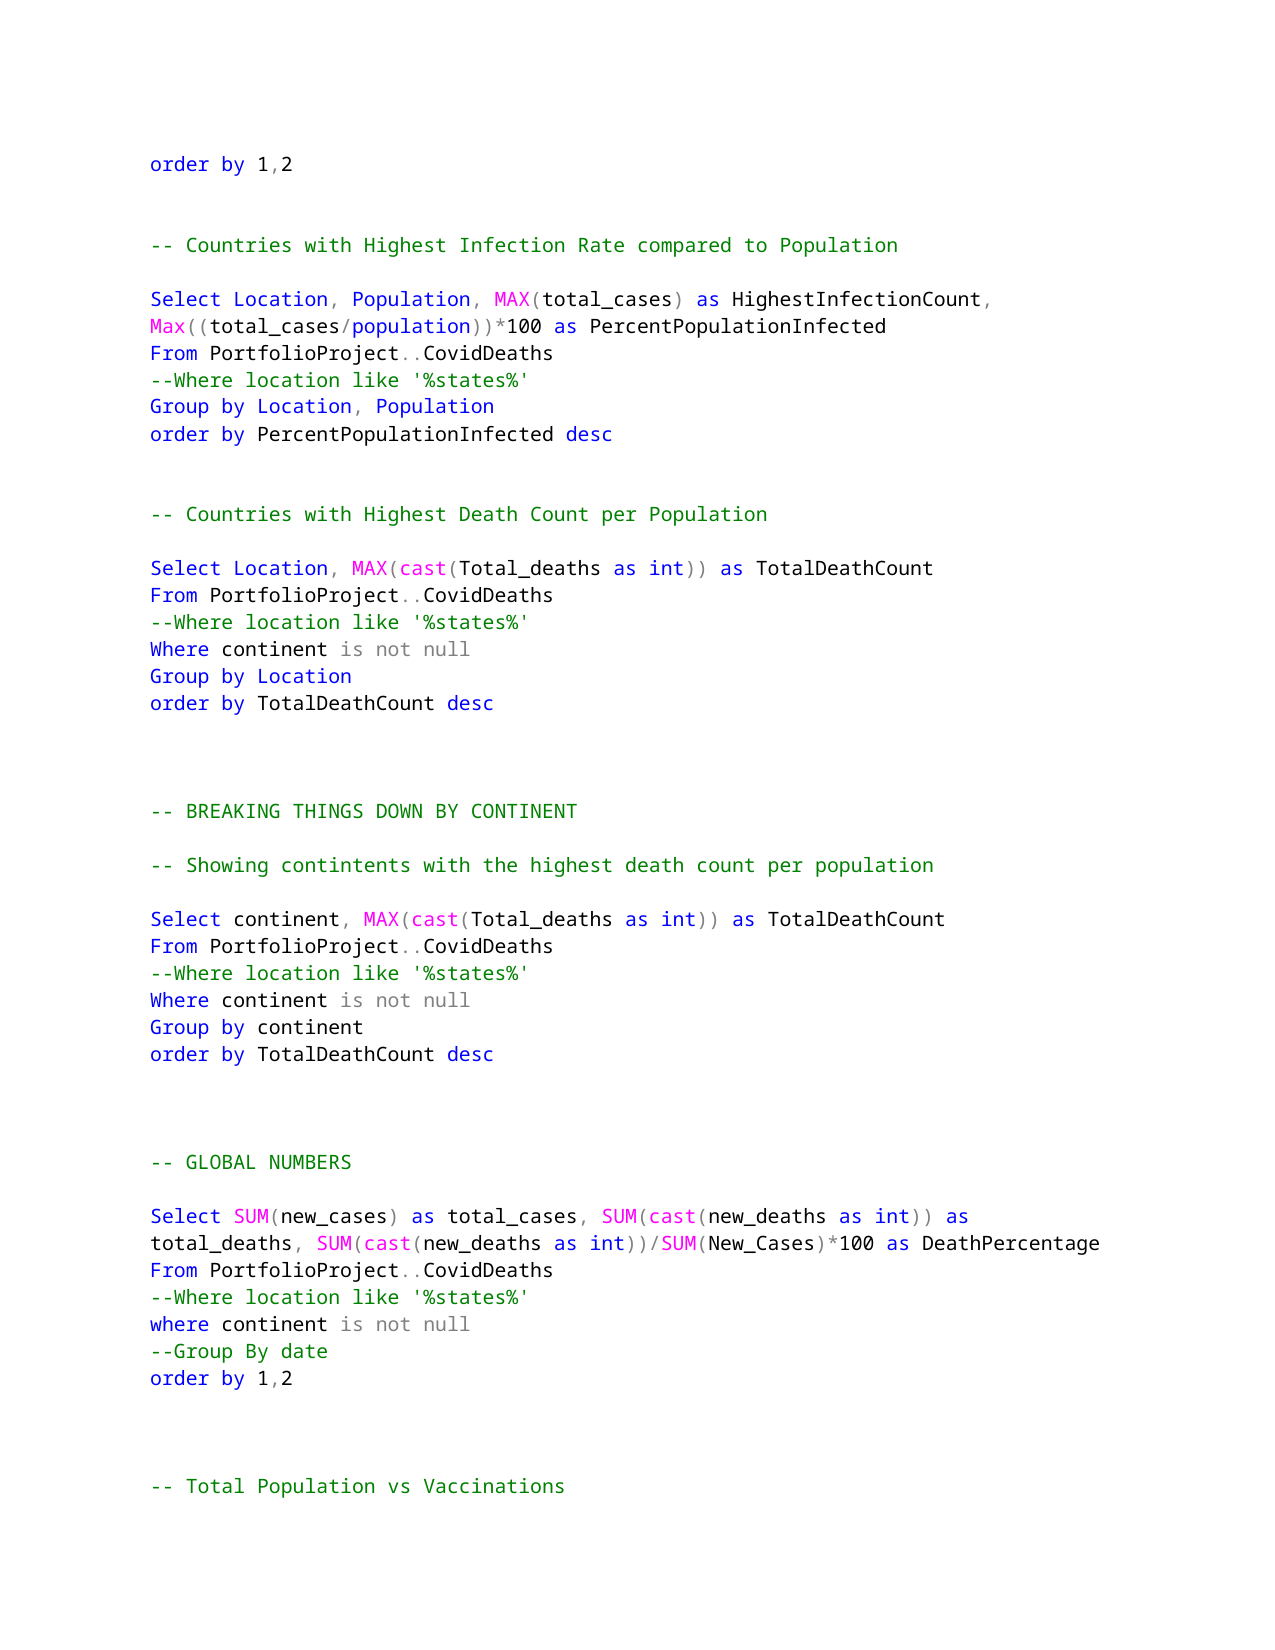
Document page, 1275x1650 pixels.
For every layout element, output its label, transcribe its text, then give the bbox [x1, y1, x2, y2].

text order by PercentPopulationInfected desc [150, 420, 1125, 447]
text Group by continent [150, 1013, 1125, 1040]
text Group by Location [150, 663, 1125, 689]
text -- Countries with Highest Death Count per Population [150, 501, 1125, 528]
text --Group By date [150, 1337, 1125, 1364]
text From PortfolioProject..CovidDeaths [150, 582, 1125, 609]
text Group by Location, Population [150, 393, 1125, 420]
text -- GLOBAL NUMBERS [150, 1148, 1125, 1175]
text -- Countries with Highest Infection Rate compared to Population [150, 231, 1125, 258]
text -- BREAKING THINGS DOWN BY CONTINENT [150, 797, 1125, 824]
text From PortfolioProject..CovidDeaths [150, 339, 1125, 366]
text order by TotalDeathCount desc [150, 689, 1125, 717]
text Select Location, Population, MAX(total_cases) as HighestInfectionCount, Max((total_cases/population))*100 as PercentPopulationInfected [150, 285, 1125, 339]
text where continent is not null [150, 1310, 1125, 1337]
text order by TotalDeathCount desc [150, 1040, 1125, 1067]
text Select SUM(new_cases) as total_cases, SUM(cast(new_deaths as int)) as total_deaths, SUM(cast(new_deaths as int))/SUM(New_Cases)*100 as DeathPercentage [150, 1202, 1125, 1256]
text order by 1,2 [150, 1364, 1125, 1391]
text Select Location, MAX(cast(Total_deaths as int)) as TotalDeathCount [150, 555, 1125, 582]
text From PortfolioProject..CovidDeaths [150, 932, 1125, 959]
text Where continent is not null [150, 636, 1125, 663]
text --Where location like '%states%' [150, 366, 1125, 393]
text --Where location like '%states%' [150, 609, 1125, 636]
text Where continent is not null [150, 986, 1125, 1013]
text Select continent, MAX(cast(Total_deaths as int)) as TotalDeathCount [150, 905, 1125, 932]
text From PortfolioProject..CovidDeaths [150, 1256, 1125, 1283]
text order by 1,2 [150, 150, 1125, 177]
text --Where location like '%states%' [150, 1283, 1125, 1310]
text -- Total Population vs Vaccinations [150, 1472, 1125, 1499]
text -- Showing contintents with the highest death count per population [150, 851, 1125, 878]
text --Where location like '%states%' [150, 959, 1125, 986]
